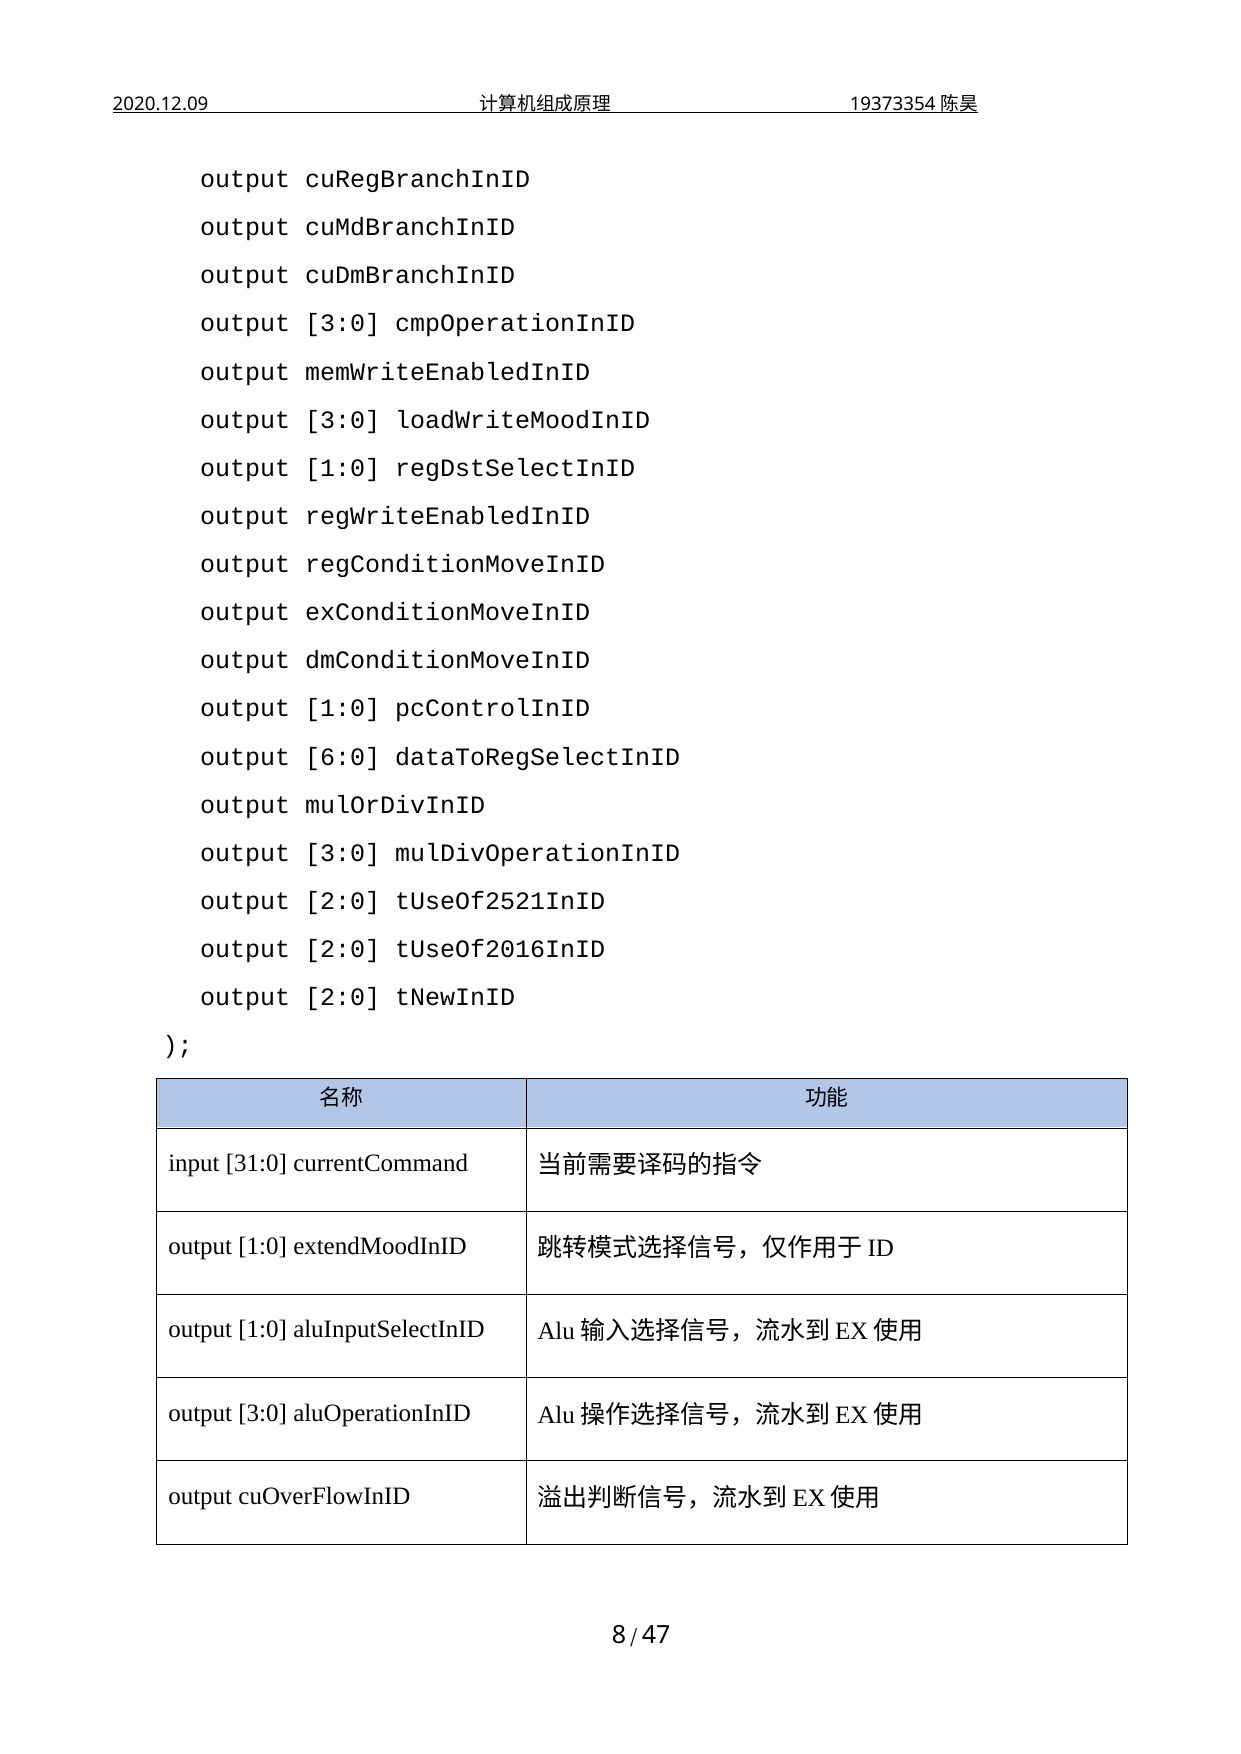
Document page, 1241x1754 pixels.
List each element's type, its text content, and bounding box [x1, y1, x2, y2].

text output mulOrDivInID [162, 789, 1128, 823]
table_cell Alu操作选择信号，流水到EX使用 [527, 1378, 1127, 1460]
text output regWriteEnabledInID [162, 501, 1128, 535]
table_cell input [31:0] currentCommand [157, 1129, 526, 1211]
table_cell 当前需要译码的指令 [527, 1129, 1127, 1211]
text output memWriteEnabledInID [162, 356, 1128, 390]
text output [1:0] regDstSelectInID [162, 453, 1128, 487]
text output regConditionMoveInID [162, 549, 1128, 583]
text output dmConditionMoveInID [162, 645, 1128, 679]
table_cell output [1:0] extendMoodInID [157, 1212, 526, 1294]
text output [3:0] loadWriteMoodInID [162, 404, 1128, 438]
text output [1:0] pcControlInID [162, 693, 1128, 727]
text output [2:0] tUseOf2016InID [162, 934, 1128, 968]
table_cell 跳转模式选择信号，仅作用于ID [527, 1212, 1127, 1294]
text output [6:0] dataToRegSelectInID [162, 741, 1128, 775]
text output [2:0] tUseOf2521InID [162, 886, 1128, 920]
text output [3:0] cmpOperationInID [162, 308, 1128, 342]
text output [3:0] mulDivOperationInID [162, 838, 1128, 872]
table_cell output [3:0] aluOperationInID [157, 1378, 526, 1460]
table_header 名称 [157, 1079, 526, 1127]
text ); [162, 1030, 1128, 1064]
table_cell Alu输入选择信号，流水到EX使用 [527, 1295, 1127, 1377]
text output exConditionMoveInID [162, 597, 1128, 631]
text output cuDmBranchInID [162, 260, 1128, 294]
table_cell 溢出判断信号，流水到EX使用 [527, 1461, 1127, 1544]
text output cuMdBranchInID [162, 212, 1128, 246]
text output cuRegBranchInID [162, 164, 1128, 198]
text output [2:0] tNewInID [162, 982, 1128, 1016]
table_cell output cuOverFlowInID [157, 1461, 526, 1544]
table_header 功能 [527, 1079, 1127, 1127]
table_cell output [1:0] aluInputSelectInID [157, 1295, 526, 1377]
